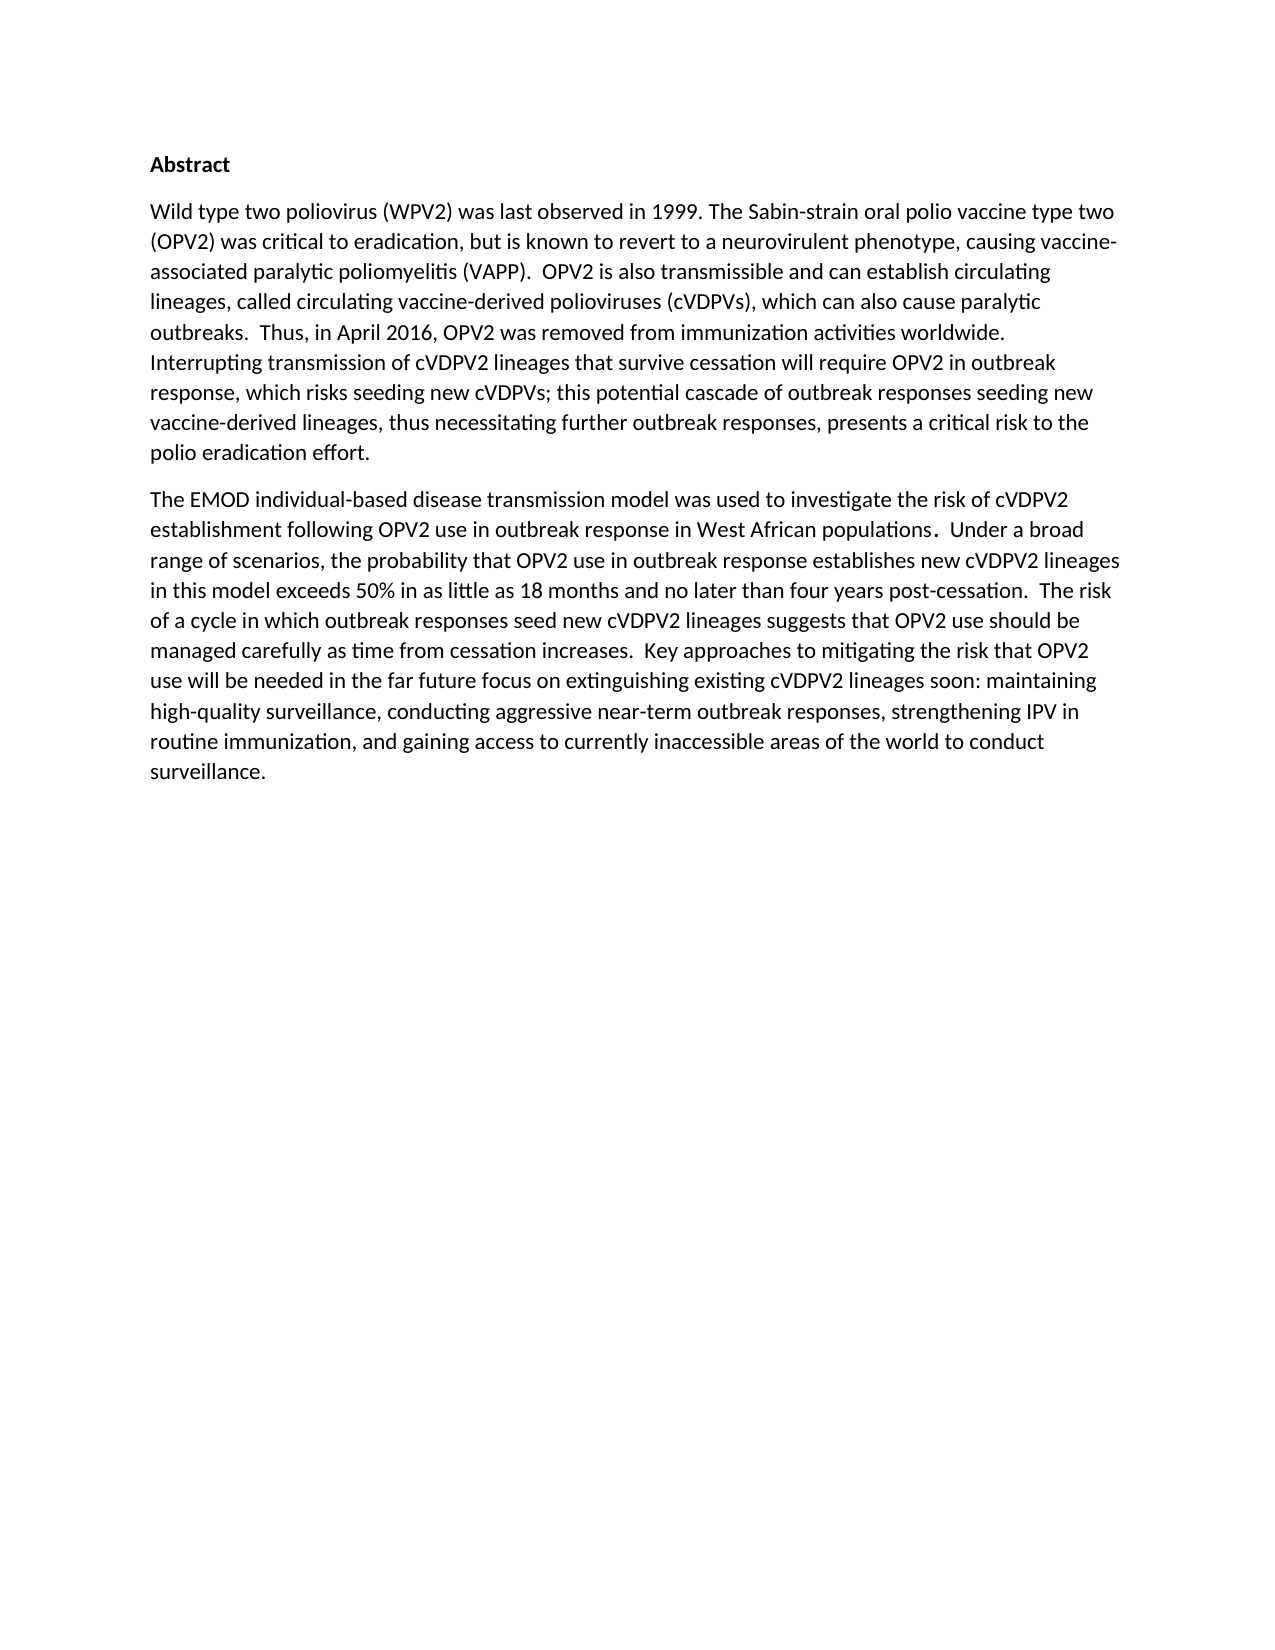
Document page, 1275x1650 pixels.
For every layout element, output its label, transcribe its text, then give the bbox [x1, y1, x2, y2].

text The EMOD individual-based disease transmission model was used to investigate the risk of cVDPV2 establishment following OPV2 use in outbreak response in West African populations. Under a broad range of scenarios, the probability that OPV2 use in outbreak response establishes new cVDPV2 lineages in this model exceeds 50% in as little as 18 months and no later than four years post-cessation. The risk of a cycle in which outbreak responses seed new cVDPV2 lineages suggests that OPV2 use should be managed carefully as time from cessation increases. Key approaches to mitigating the risk that OPV2 use will be needed in the far future focus on extinguishing existing cVDPV2 lineages soon: maintaining high-quality surveillance, conducting aggressive near-term outbreak responses, strengthening IPV in routine immunization, and gaining access to currently inaccessible areas of the world to conduct surveillance. [150, 485, 1125, 785]
text Wild type two poliovirus (WPV2) was last observed in 1999. The Sabin-strain oral polio vaccine type two (OPV2) was critical to eradication, but is known to revert to a neurovirulent phenotype, causing vaccine-associated paralytic poliomyelitis (VAPP). OPV2 is also transmissible and can establish circulating lineages, called circulating vaccine-derived polioviruses (cVDPVs), which can also cause paralytic outbreaks. Thus, in April 2016, OPV2 was removed from immunization activities worldwide. Interrupting transmission of cVDPV2 lineages that survive cessation will require OPV2 in outbreak response, which risks seeding new cVDPVs; this potential cascade of outbreak responses seeding new vaccine-derived lineages, thus necessitating further outbreak responses, presents a critical risk to the polio eradication effort. [150, 197, 1125, 467]
text Abstract [150, 150, 1125, 178]
